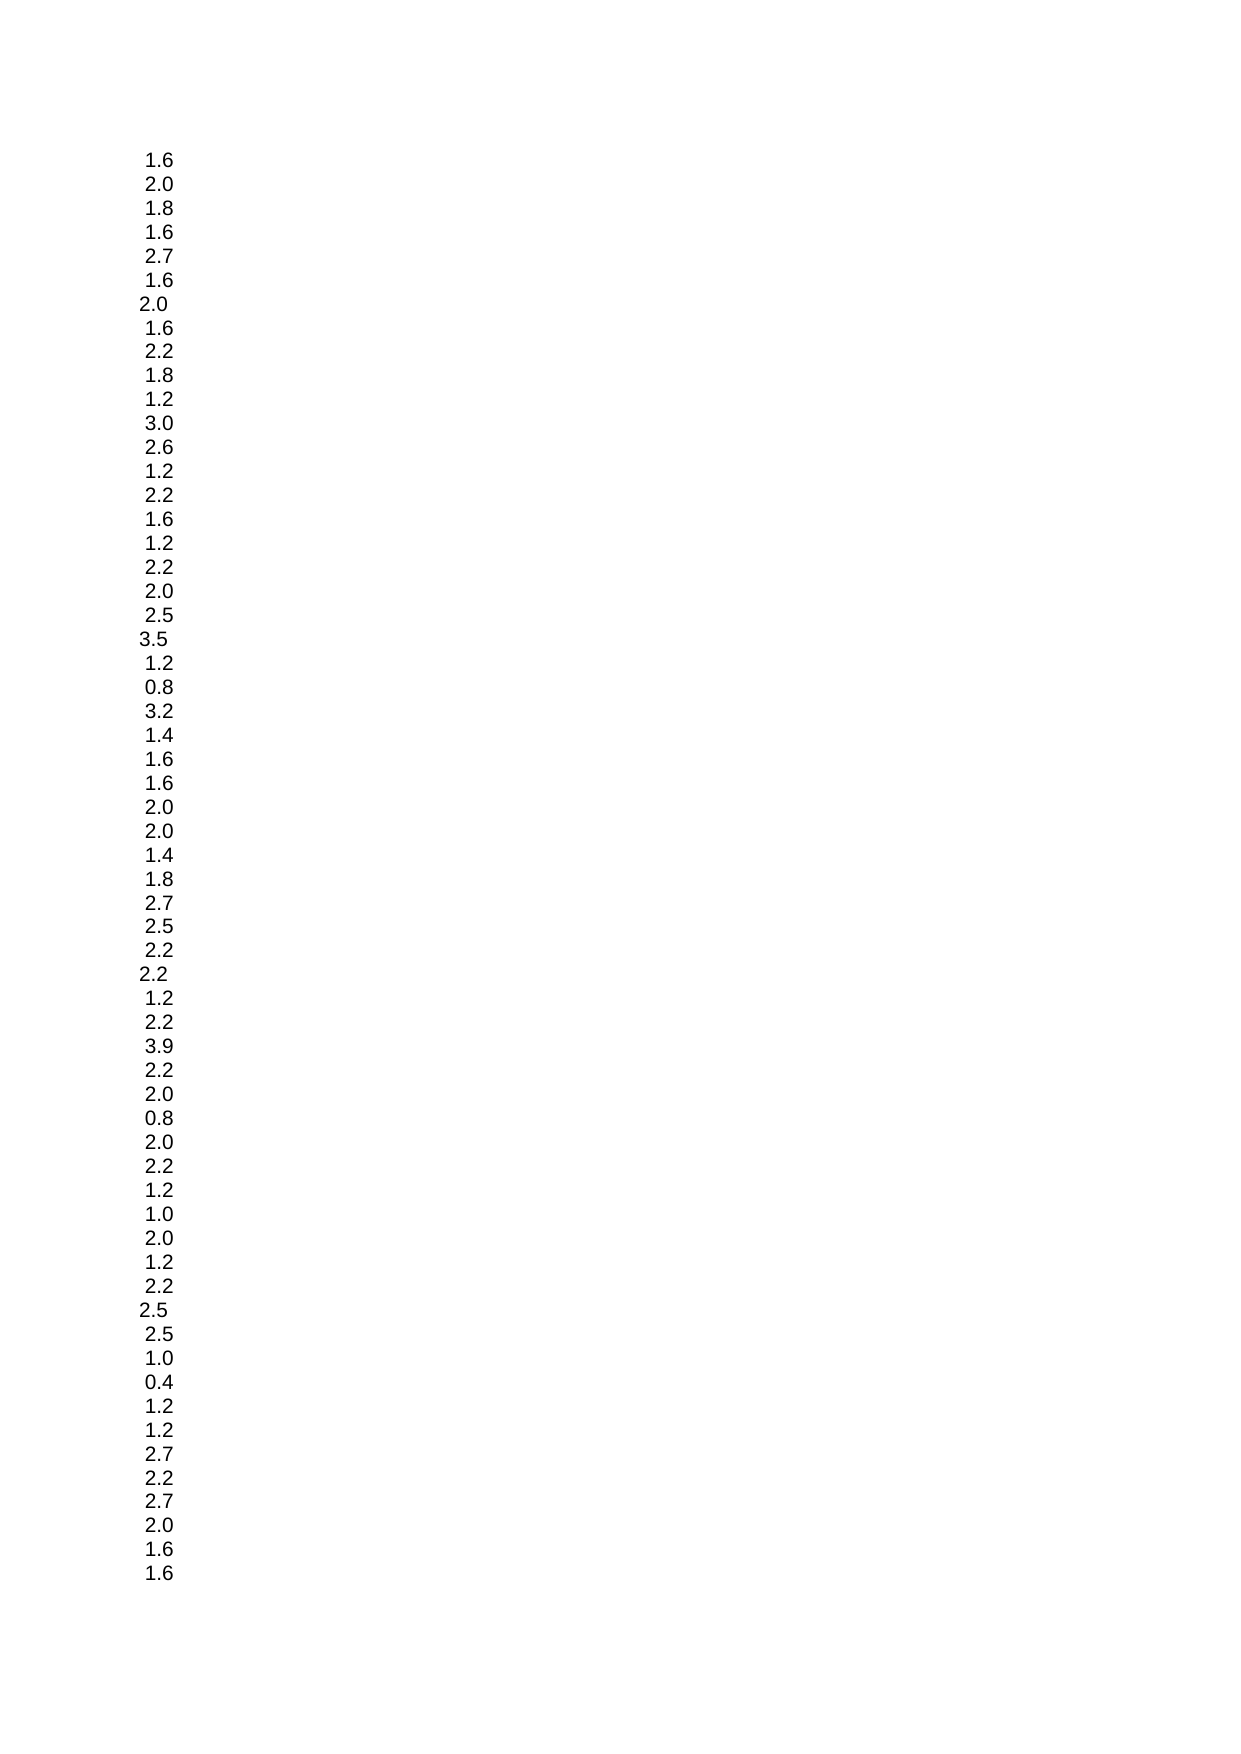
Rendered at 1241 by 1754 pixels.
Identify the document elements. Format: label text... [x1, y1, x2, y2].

text 2.2 1.2 2.2 3.9 2.2 2.0 0.8 2.0 2.2 1.2 1.0 2.0 1.2 2.2 [139, 962, 1101, 1298]
text 2.0 1.6 2.2 1.8 1.2 3.0 2.6 1.2 2.2 1.6 1.2 2.2 2.0 2.5 [139, 291, 1101, 627]
text 3.5 1.2 0.8 3.2 1.4 1.6 1.6 2.0 2.0 1.4 1.8 2.7 2.5 2.2 [139, 627, 1101, 962]
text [139, 1298, 1101, 1585]
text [139, 148, 1101, 291]
